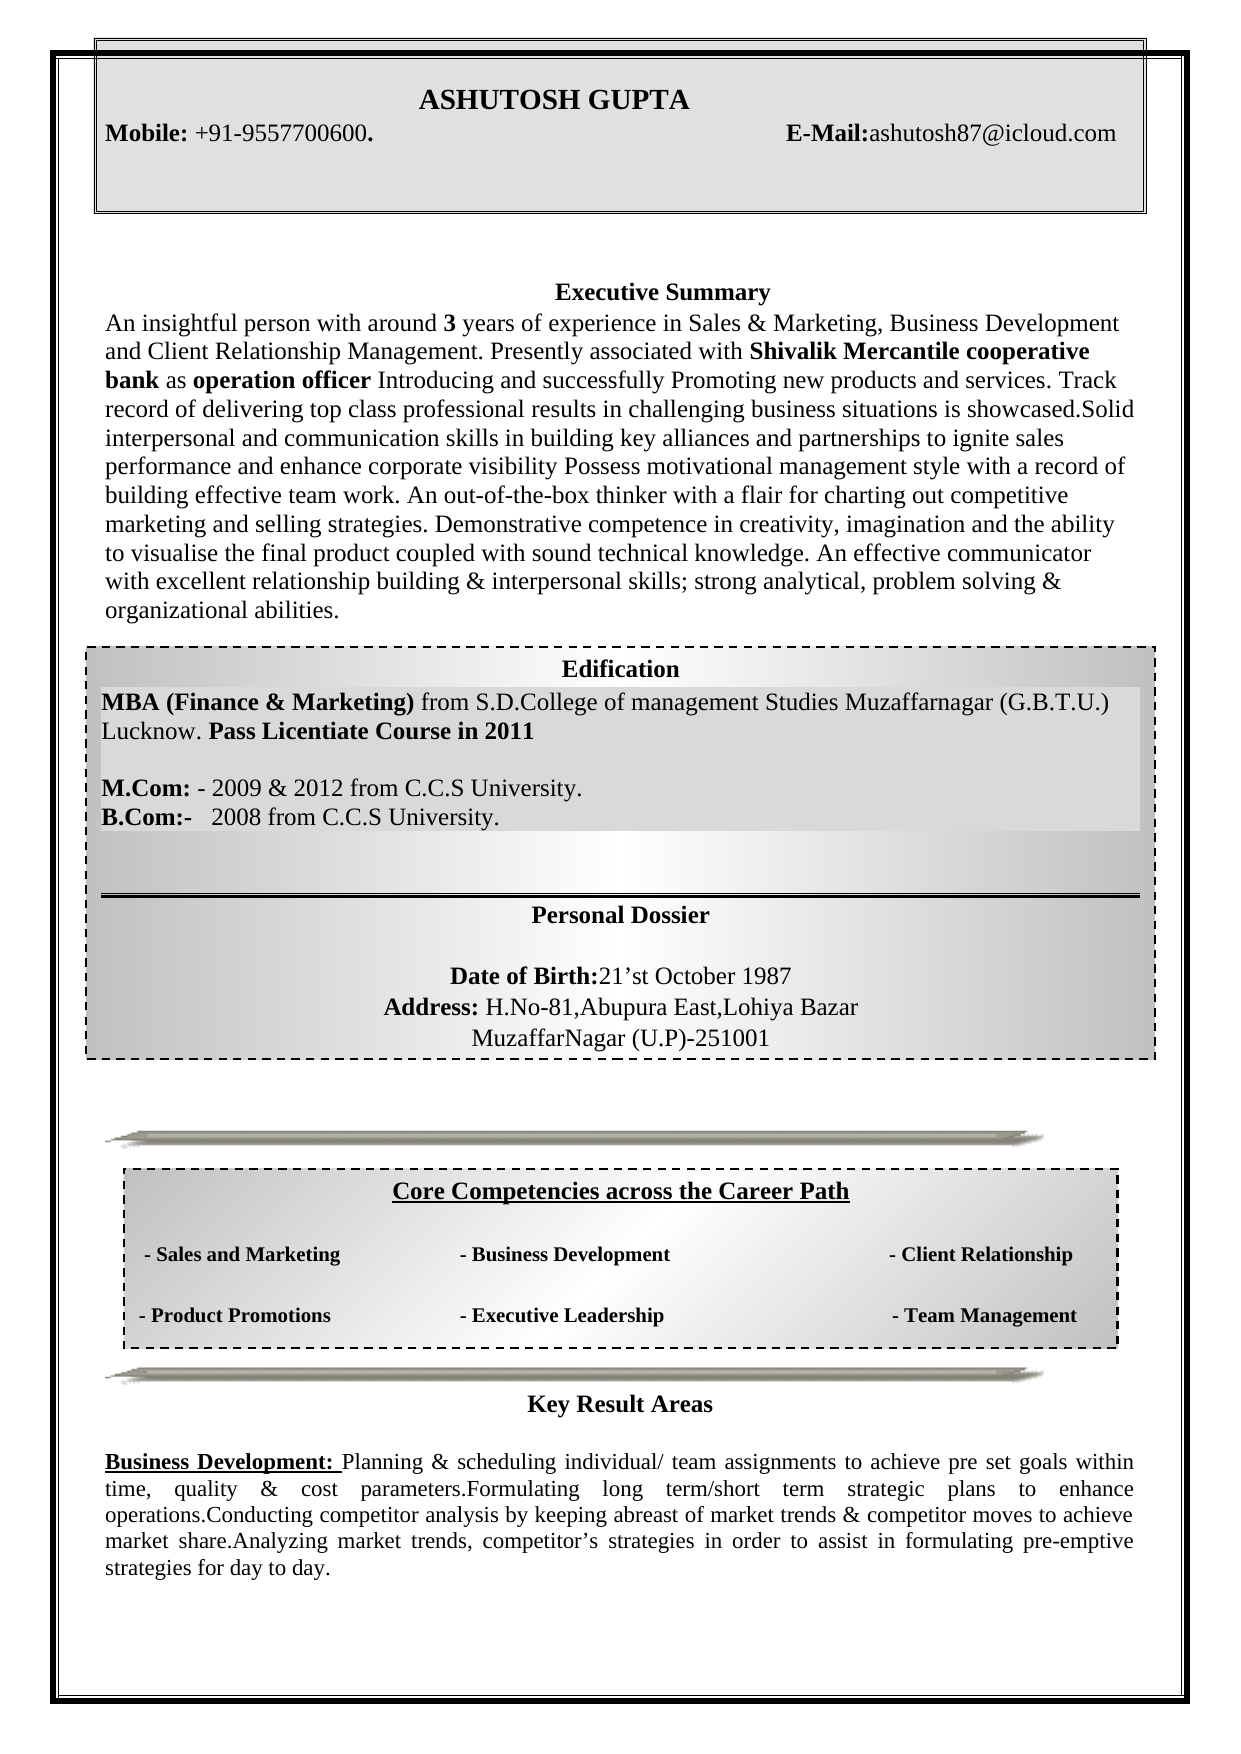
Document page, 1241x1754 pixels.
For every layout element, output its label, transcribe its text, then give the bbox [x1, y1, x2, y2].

picture [105, 1118, 1046, 1149]
text Executive Summary [555, 277, 1135, 306]
text Key Result Areas [105, 1389, 1135, 1418]
text An insightful person with around 3 years of experience in Sales & Marketing, Business Development and Client Relationship Management. Presently associated with Shivalik Mercantile cooperative bank as operation officer Introducing and successfully Promoting new products and services. Track record of delivering top class professional results in challenging business situations is showcased.Solid interpersonal and communication skills in building key alliances and partnerships to ignite sales performance and enhance corporate visibility Possess motivational management style with a record of building effective team work. An out-of-the-box thinker with a flair for charting out competitive marketing and selling strategies. Demonstrative competence in creativity, imagination and the ability to visualise the final product coupled with sound technical knowledge. An effective communicator with excellent relationship building & interpersonal skills; strong analytical, problem solving & organizational abilities. [105, 308, 1135, 624]
text Mobile: +91-9557700600. E-Mail:ashutosh87@icloud.com [97, 115, 1143, 146]
picture [105, 1355, 1046, 1385]
text Business Development: Planning & scheduling individual/ team assignments to achieve pre set goals within time, quality & cost parameters.Formulating long term/short term strategic plans to enhance operations.Conducting competitor analysis by keeping abreast of market trends & competitor moves to achieve market share.Analyzing market trends, competitor’s strategies in order to assist in formulating pre-emptive strategies for day to day. [105, 1448, 1135, 1580]
text ASHUTOSH GUPTA [97, 79, 1143, 115]
